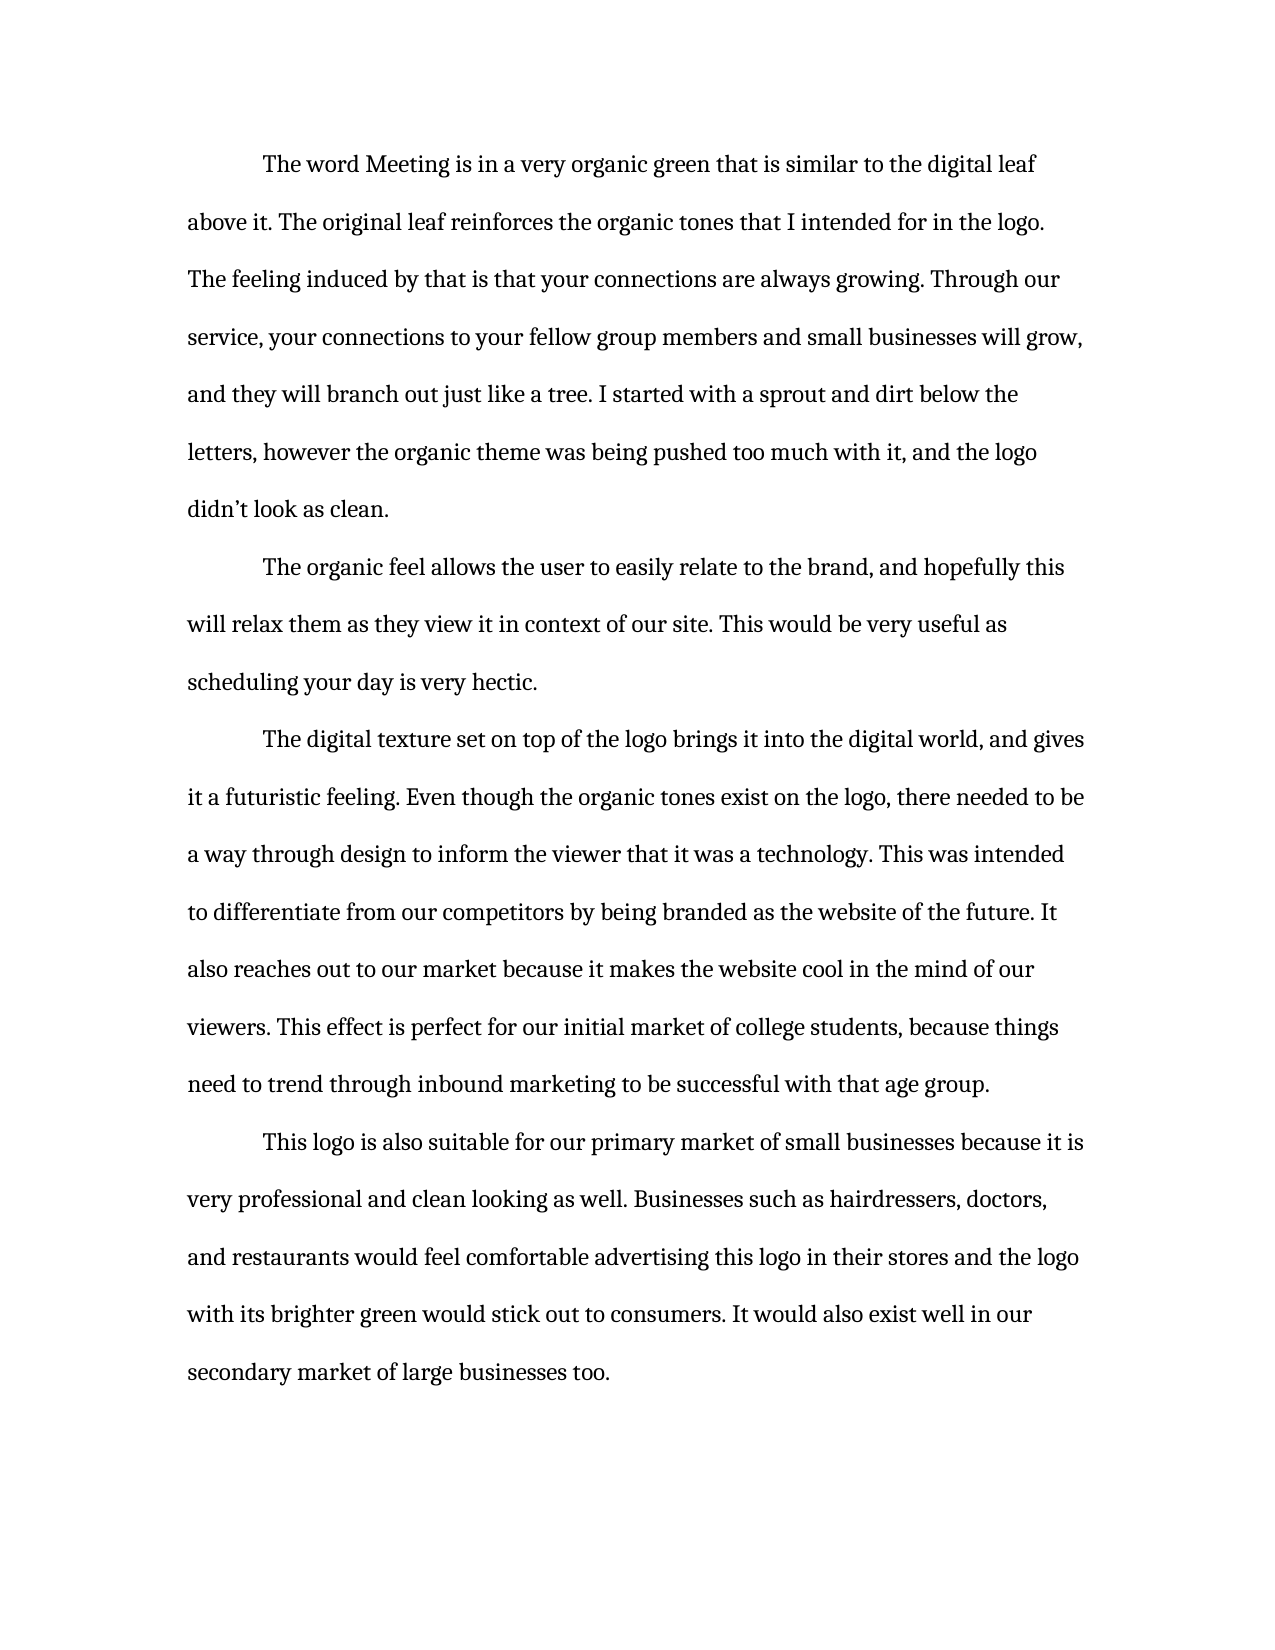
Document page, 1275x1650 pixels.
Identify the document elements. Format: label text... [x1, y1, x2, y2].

text The organic feel allows the user to easily relate to the brand, and hopefully this will relax them as they view it in context of our site. This would be very useful as scheduling your day is very hectic. [187, 552, 1087, 696]
text The word Meeting is in a very organic green that is similar to the digital leaf above it. The original leaf reinforces the organic tones that I intended for in the logo. The feeling induced by that is that your connections are always growing. Through our service, your connections to your fellow group members and small businesses will grow, and they will branch out just like a tree. I started with a sprout and dirt below the letters, however the organic theme was being pushed too much with it, and the logo didn’t look as clean. [187, 150, 1087, 524]
text The digital texture set on top of the logo brings it into the digital world, and gives it a futuristic feeling. Even though the organic tones exist on the logo, there needed to be a way through design to inform the viewer that it was a technology. This was intended to differentiate from our competitors by being branded as the website of the future. It also reaches out to our market because it makes the website cool in the mind of our viewers. This effect is perfect for our initial market of college students, because things need to trend through inbound marketing to be successful with that age group. [187, 725, 1087, 1099]
text This logo is also suitable for our primary market of small businesses because it is very professional and clean looking as well. Businesses such as hairdressers, doctors, and restaurants would feel comfortable advertising this logo in their stores and the logo with its brighter green would stick out to consumers. It would also exist well in our secondary market of large businesses too. [187, 1127, 1087, 1386]
